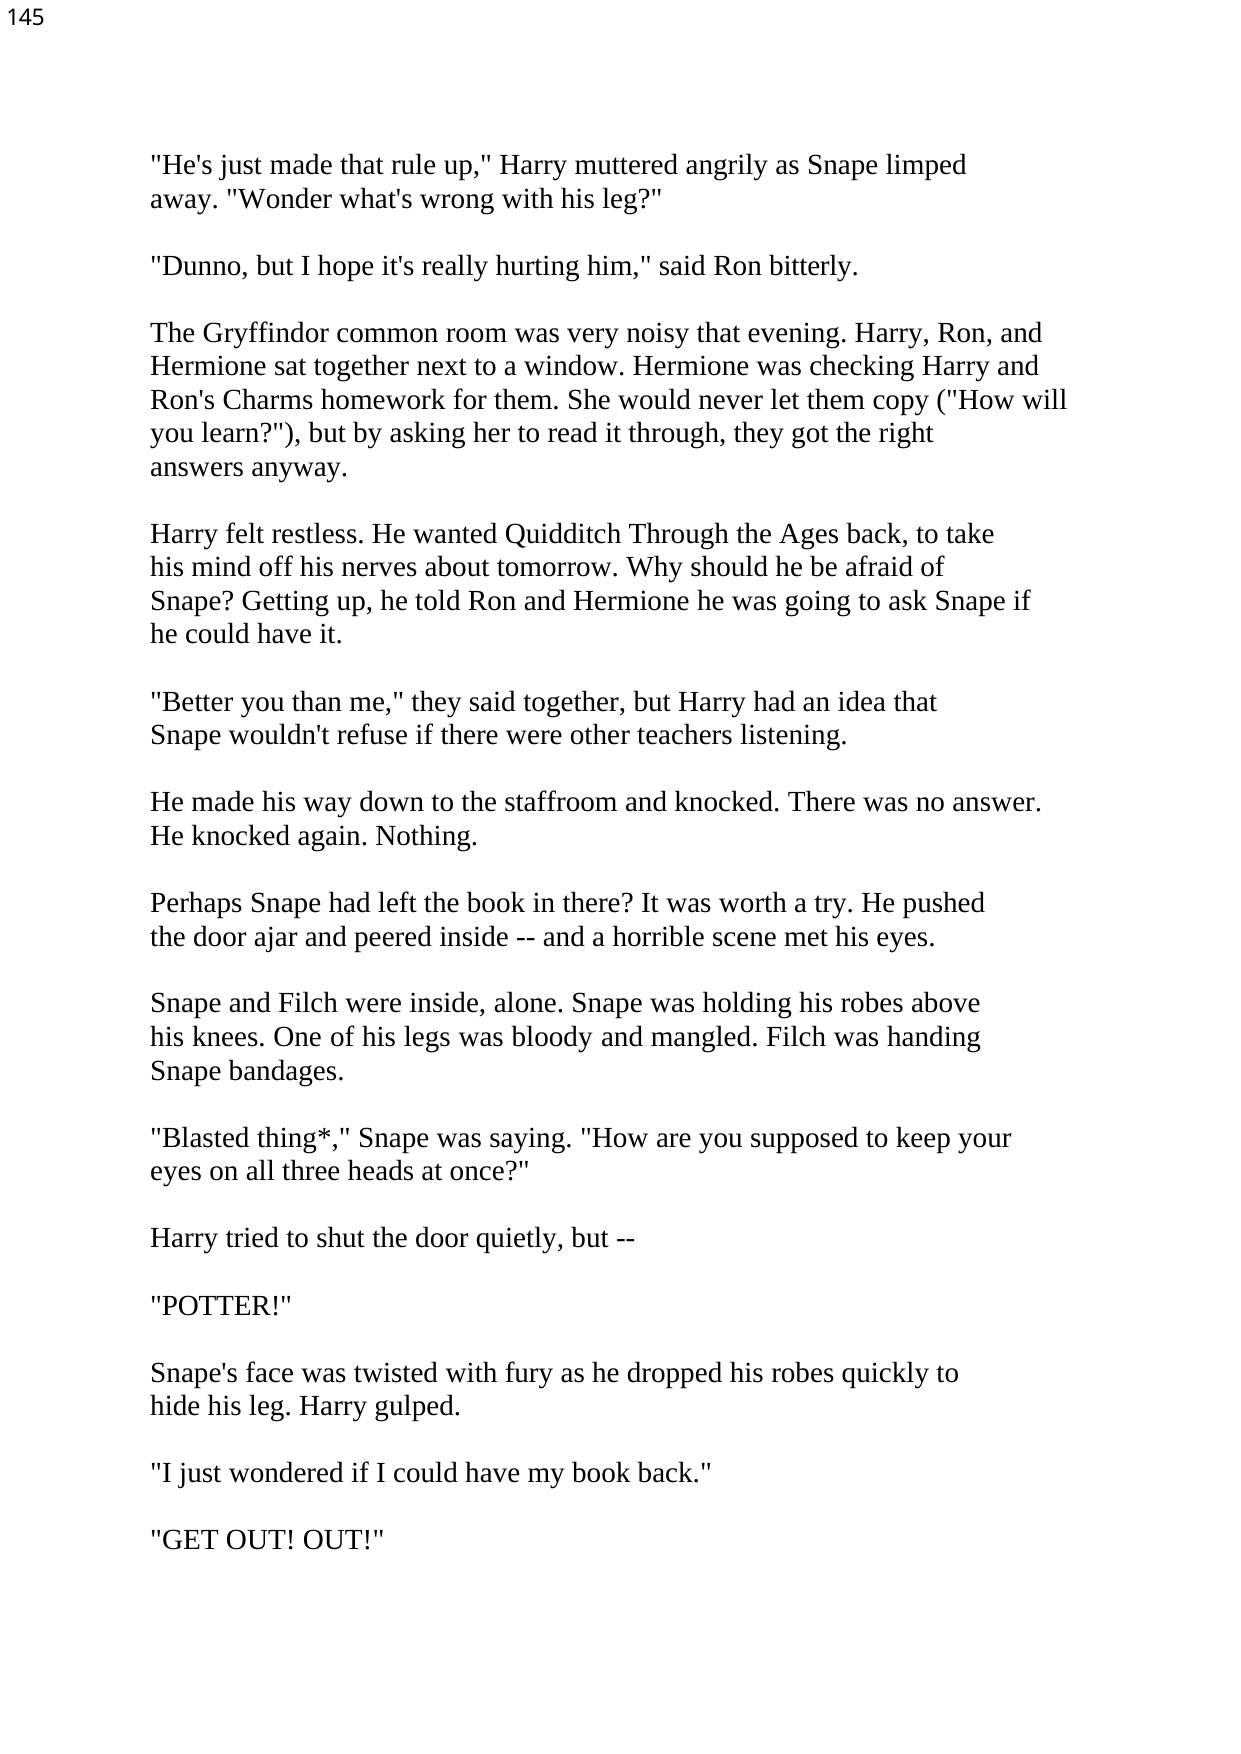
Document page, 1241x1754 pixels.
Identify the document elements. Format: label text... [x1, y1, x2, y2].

text "He's just made that rule up," Harry muttered angrily as Snape limped away. "Wonder what's wrong with his leg?" [150, 147, 1007, 214]
text He made his way down to the staffroom and knocked. There was no answer. He knocked again. Nothing. [150, 784, 1059, 852]
text Harry felt restless. He wanted Quidditch Through the Ages back, to take his mind off his nerves about tomorrow. Why should he be afraid of Snape? Getting up, he told Ron and Hermione he was going to ask Snape if he could have it. [150, 516, 1032, 650]
text Snape's face was twisted with fury as he dropped his robes quickly to hide his leg. Harry gulped. [150, 1355, 1002, 1422]
text "Better you than me," they said together, but Harry had an idea that Snape wouldn't refuse if there were other teachers listening. [150, 684, 1002, 751]
text Perhaps Snape had left the book in there? It was worth a try. He pushed the door ajar and peered inside -- and a horrible scene met his eyes. [150, 885, 1007, 952]
text Harry tried to shut the door quietly, but -- "POTTER!" [150, 1221, 709, 1321]
text answers anyway. [150, 449, 1205, 483]
text "Dunno, but I hope it's really hurting him," said Ron bitterly. [150, 248, 1205, 281]
text "I just wondered if I could have my book back." "GET OUT! OUT!" [150, 1455, 767, 1556]
text "Blasted thing*," Snape was saying. "How are you supposed to keep your eyes on all three heads at once?" [150, 1120, 1033, 1187]
text The Gryffindor common room was very noisy that evening. Harry, Ron, and Hermione sat together next to a window. Hermione was checking Harry and Ron's Charms homework for them. She would never let them copy ("How will you learn?"), but by asking her to read it through, they got the right [150, 315, 1089, 449]
text Snape and Filch were inside, alone. Snape was holding his robes above his knees. One of his legs was bloody and mangled. Filch was handing Snape bandages. [150, 986, 981, 1086]
